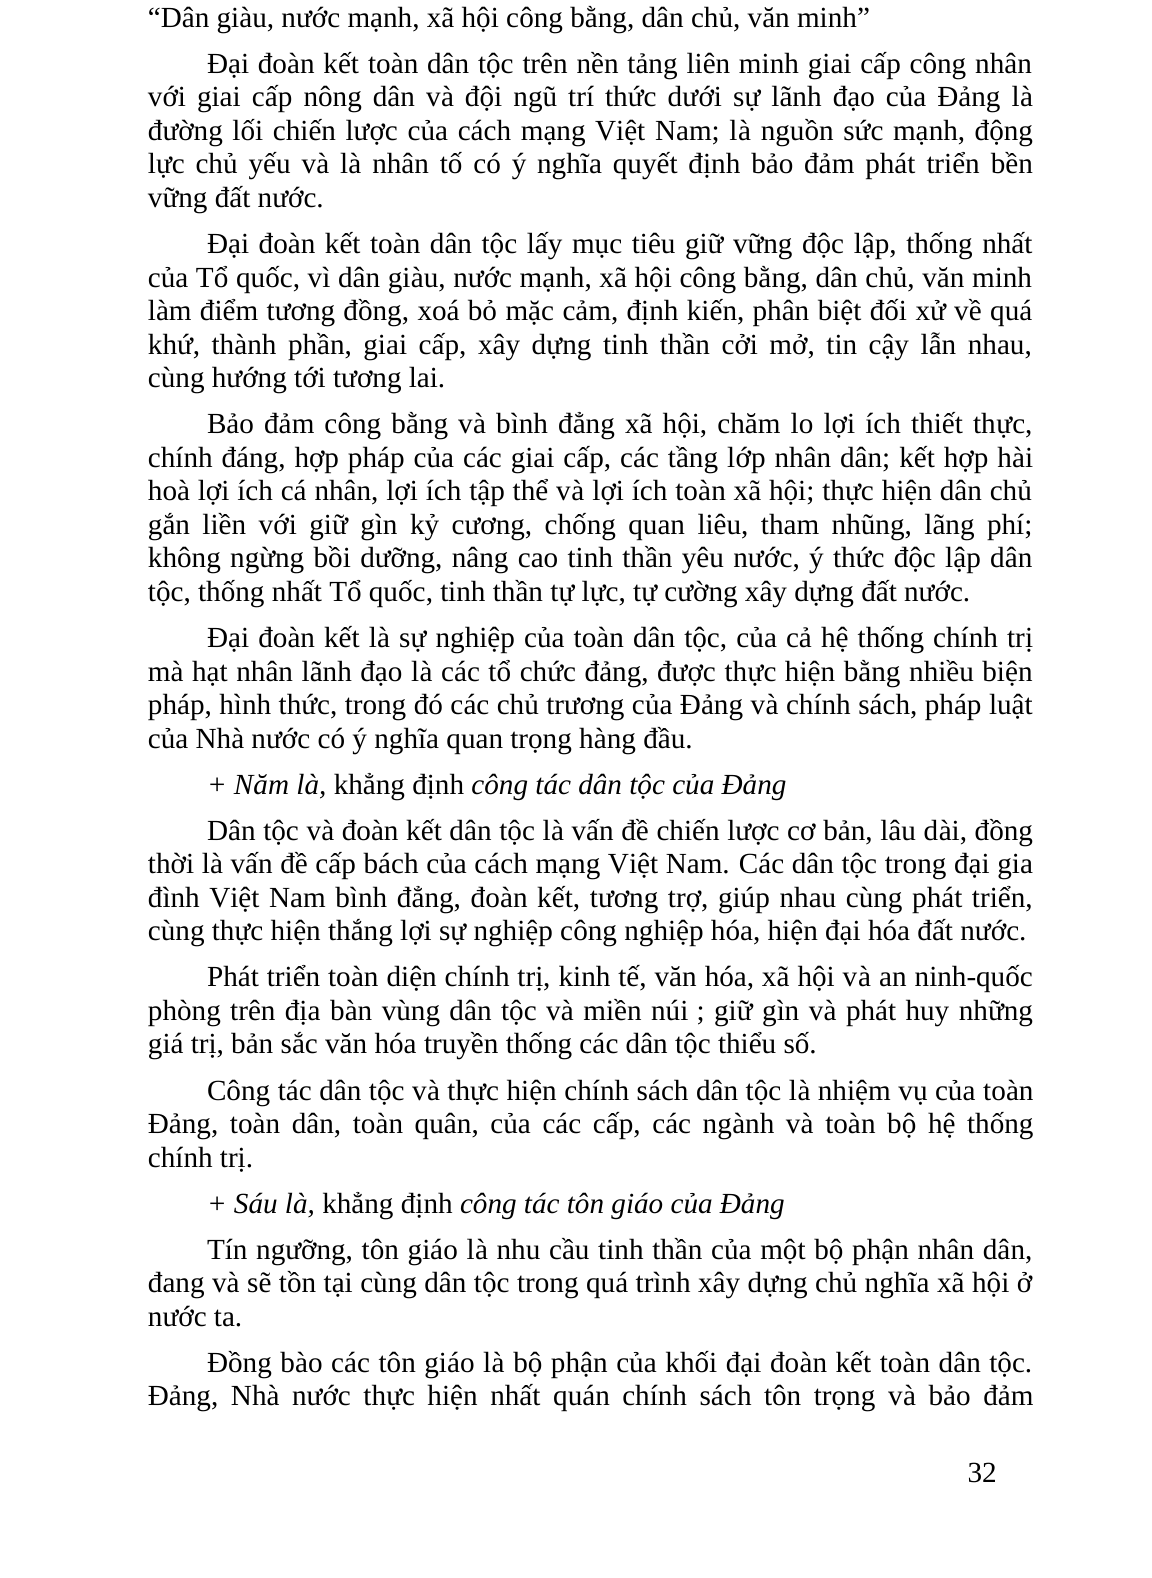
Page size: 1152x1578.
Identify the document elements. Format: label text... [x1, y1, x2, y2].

text + Năm là, khẳng định công tác dân tộc của Đảng [148, 767, 1033, 800]
text Dân tộc và đoàn kết dân tộc là vấn đề chiến lược cơ bản, lâu dài, đồng thời là vấn đề cấp bách của cách mạng Việt Nam. Các dân tộc trong đại gia đình Việt Nam bình đẳng, đoàn kết, tương trợ, giúp nhau cùng phát triển, cùng thực hiện thắng lợi sự nghiệp công nghiệp hóa, hiện đại hóa đất nước. [148, 813, 1033, 947]
text Tín ngưỡng, tôn giáo là nhu cầu tinh thần của một bộ phận nhân dân, đang và sẽ tồn tại cùng dân tộc trong quá trình xây dựng chủ nghĩa xã hội ở nước ta. [148, 1232, 1033, 1332]
text Đại đoàn kết toàn dân tộc trên nền tảng liên minh giai cấp công nhân với giai cấp nông dân và đội ngũ trí thức dưới sự lãnh đạo của Đảng là đường lối chiến lược của cách mạng Việt Nam; là nguồn sức mạnh, động lực chủ yếu và là nhân tố có ý nghĩa quyết định bảo đảm phát triển bền vững đất nước. [148, 46, 1033, 214]
text + Sáu là, khẳng định công tác tôn giáo của Đảng [148, 1186, 1033, 1219]
text Đại đoàn kết là sự nghiệp của toàn dân tộc, của cả hệ thống chính trị mà hạt nhân lãnh đạo là các tổ chức đảng, được thực hiện bằng nhiều biện pháp, hình thức, trong đó các chủ trương của Đảng và chính sách, pháp luật của Nhà nước có ý nghĩa quan trọng hàng đầu. [148, 620, 1033, 754]
text Bảo đảm công bằng và bình đẳng xã hội, chăm lo lợi ích thiết thực, chính đáng, hợp pháp của các giai cấp, các tầng lớp nhân dân; kết hợp hài hoà lợi ích cá nhân, lợi ích tập thể và lợi ích toàn xã hội; thực hiện dân chủ gắn liền với giữ gìn kỷ cương, chống quan liêu, tham nhũng, lãng phí; không ngừng bồi dưỡng, nâng cao tinh thần yêu nước, ý thức độc lập dân tộc, thống nhất Tổ quốc, tinh thần tự lực, tự cường xây dựng đất nước. [148, 406, 1033, 608]
text Công tác dân tộc và thực hiện chính sách dân tộc là nhiệm vụ của toàn Đảng, toàn dân, toàn quân, của các cấp, các ngành và toàn bộ hệ thống chính trị. [148, 1073, 1033, 1173]
text Đại đoàn kết toàn dân tộc lấy mục tiêu giữ vững độc lập, thống nhất của Tổ quốc, vì dân giàu, nước mạnh, xã hội công bằng, dân chủ, văn minh làm điểm tương đồng, xoá bỏ mặc cảm, định kiến, phân biệt đối xử về quá khứ, thành phần, giai cấp, xây dựng tinh thần cởi mở, tin cậy lẫn nhau, cùng hướng tới tương lai. [148, 226, 1033, 394]
text Phát triển toàn diện chính trị, kinh tế, văn hóa, xã hội và an ninh-quốc phòng trên địa bàn vùng dân tộc và miền núi ; giữ gìn và phát huy những giá trị, bản sắc văn hóa truyền thống các dân tộc thiểu số. [148, 959, 1033, 1060]
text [148, 0, 1033, 33]
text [148, 1345, 1033, 1412]
